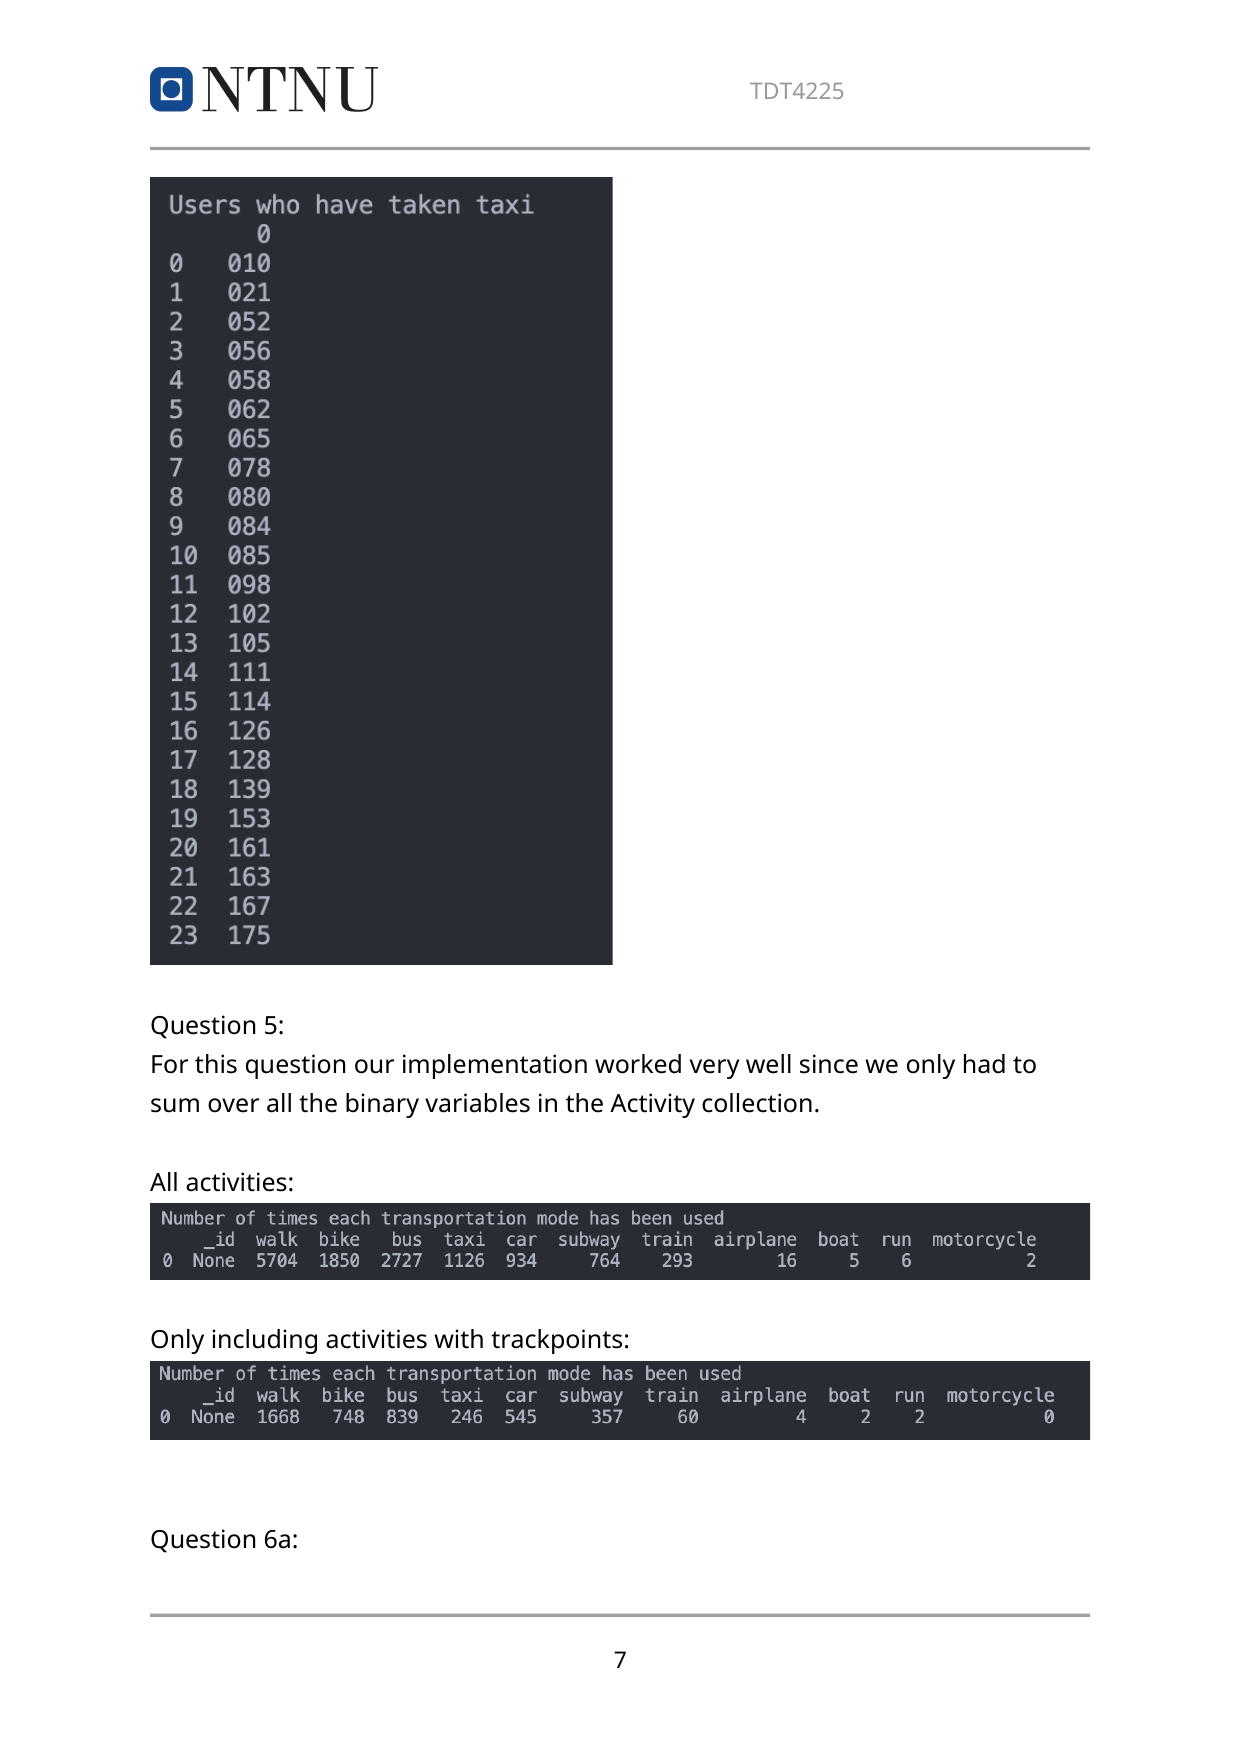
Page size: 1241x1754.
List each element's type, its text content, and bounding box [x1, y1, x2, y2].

picture [150, 177, 613, 965]
picture [150, 67, 378, 112]
text Question 5: [150, 1008, 1090, 1042]
picture [150, 1203, 1091, 1280]
text Only including activities with trackpoints: [150, 1322, 1090, 1356]
text All activities: [150, 1164, 1090, 1198]
text For this question our implementation worked very well since we only had to sum over all the binary variables in the Activity collection. [150, 1047, 1090, 1120]
text Question 6a: [150, 1522, 1090, 1556]
picture [150, 1361, 1091, 1440]
